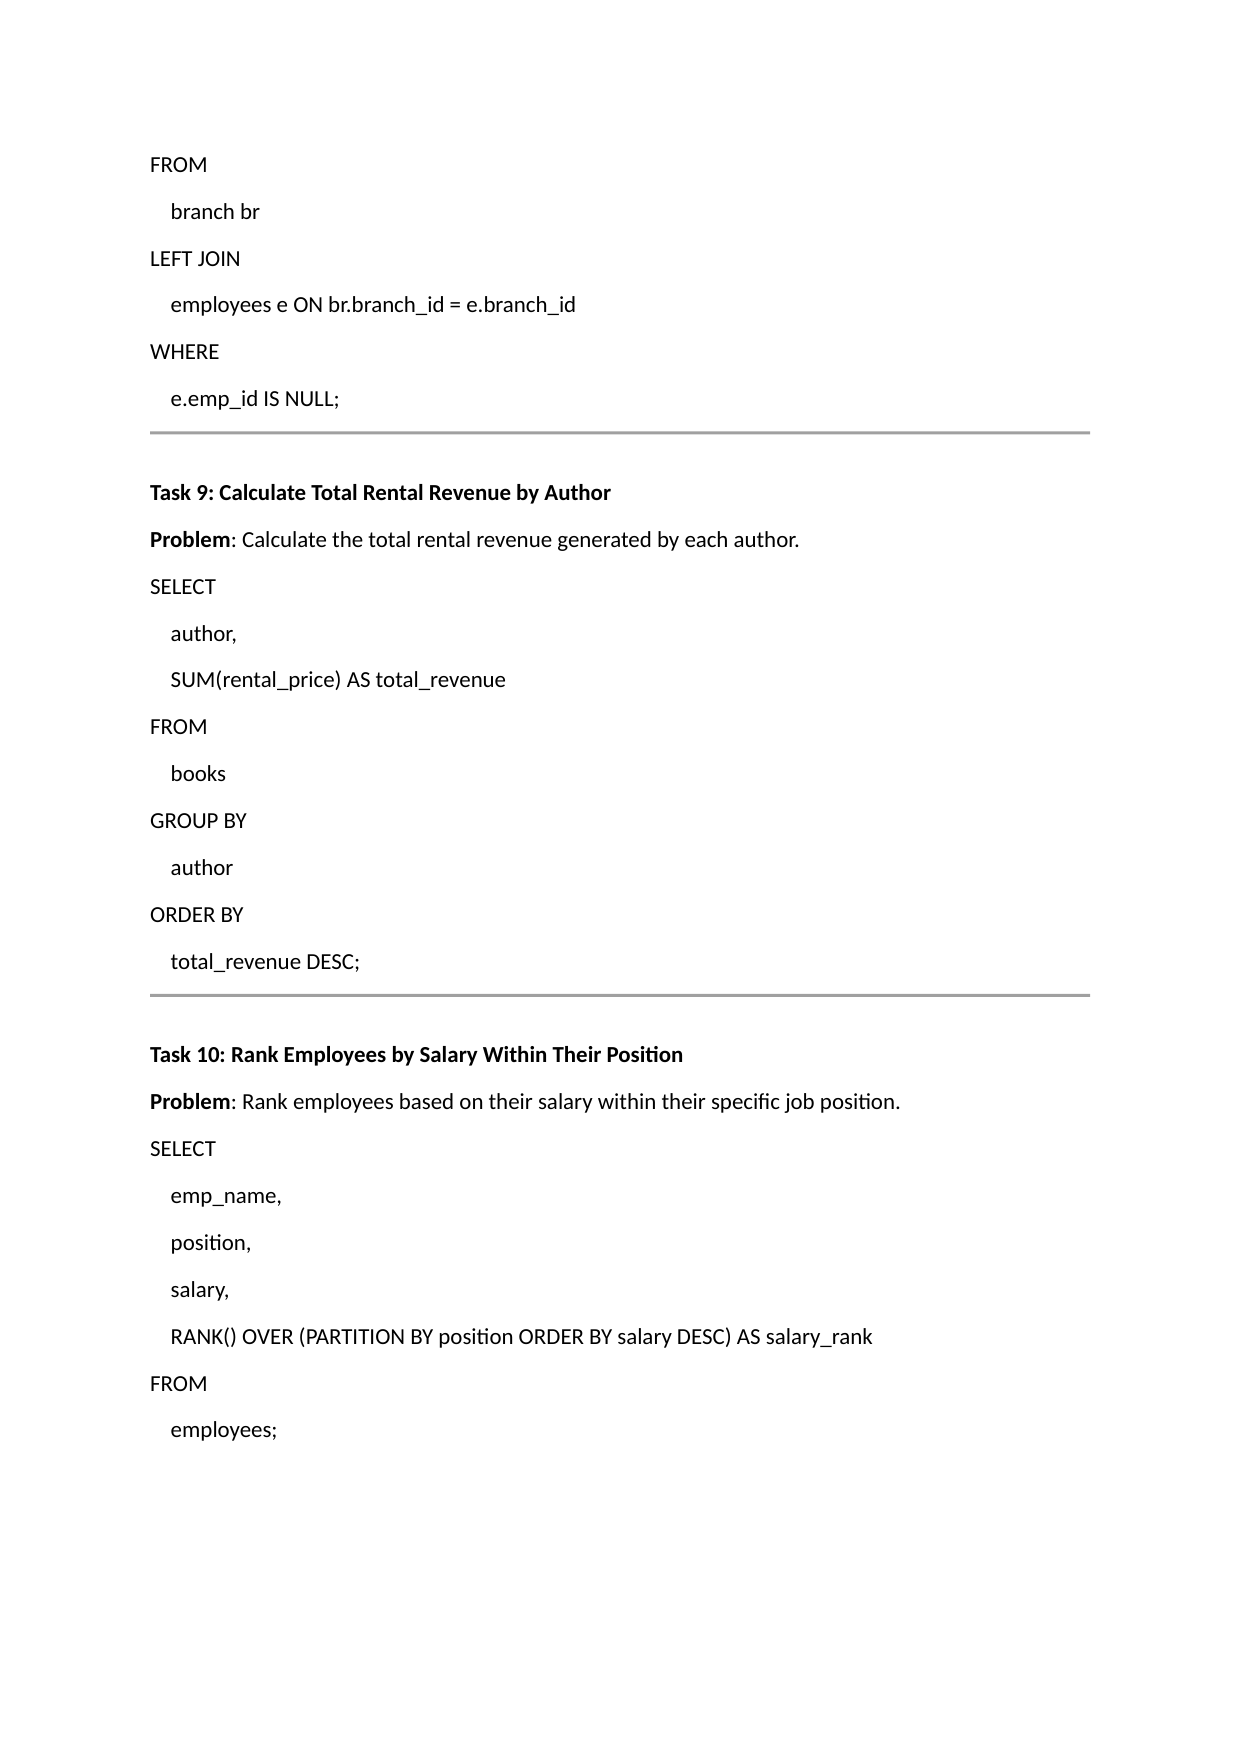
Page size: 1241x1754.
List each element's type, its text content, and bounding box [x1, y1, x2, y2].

text SELECT [150, 1134, 1090, 1162]
text GROUP BY [150, 806, 1090, 834]
text employees; [150, 1416, 1090, 1444]
text emp_name, [150, 1181, 1090, 1209]
text FROM [150, 1369, 1090, 1397]
text WHERE [150, 337, 1090, 366]
text total_revenue DESC; [150, 947, 1090, 975]
text Problem: Rank employees based on their salary within their specific job position. [150, 1087, 1090, 1116]
text e.emp_id IS NULL; [150, 384, 1090, 412]
text SELECT [150, 572, 1090, 600]
text employees e ON br.branch_id = e.branch_id [150, 291, 1090, 319]
text RANK() OVER (PARTITION BY position ORDER BY salary DESC) AS salary_rank [150, 1322, 1090, 1350]
text FROM [150, 150, 1090, 178]
text salary, [150, 1275, 1090, 1303]
text books [150, 759, 1090, 787]
text LEFT JOIN [150, 244, 1090, 272]
text Problem: Calculate the total rental revenue generated by each author. [150, 525, 1090, 553]
text ORDER BY [150, 900, 1090, 928]
text Task 9: Calculate Total Rental Revenue by Author [150, 478, 1090, 506]
text author, [150, 619, 1090, 647]
text Task 10: Rank Employees by Salary Within Their Position [150, 1041, 1090, 1069]
text position, [150, 1228, 1090, 1256]
text FROM [150, 712, 1090, 741]
text SUM(rental_price) AS total_revenue [150, 666, 1090, 694]
text branch br [150, 197, 1090, 225]
text author [150, 853, 1090, 881]
